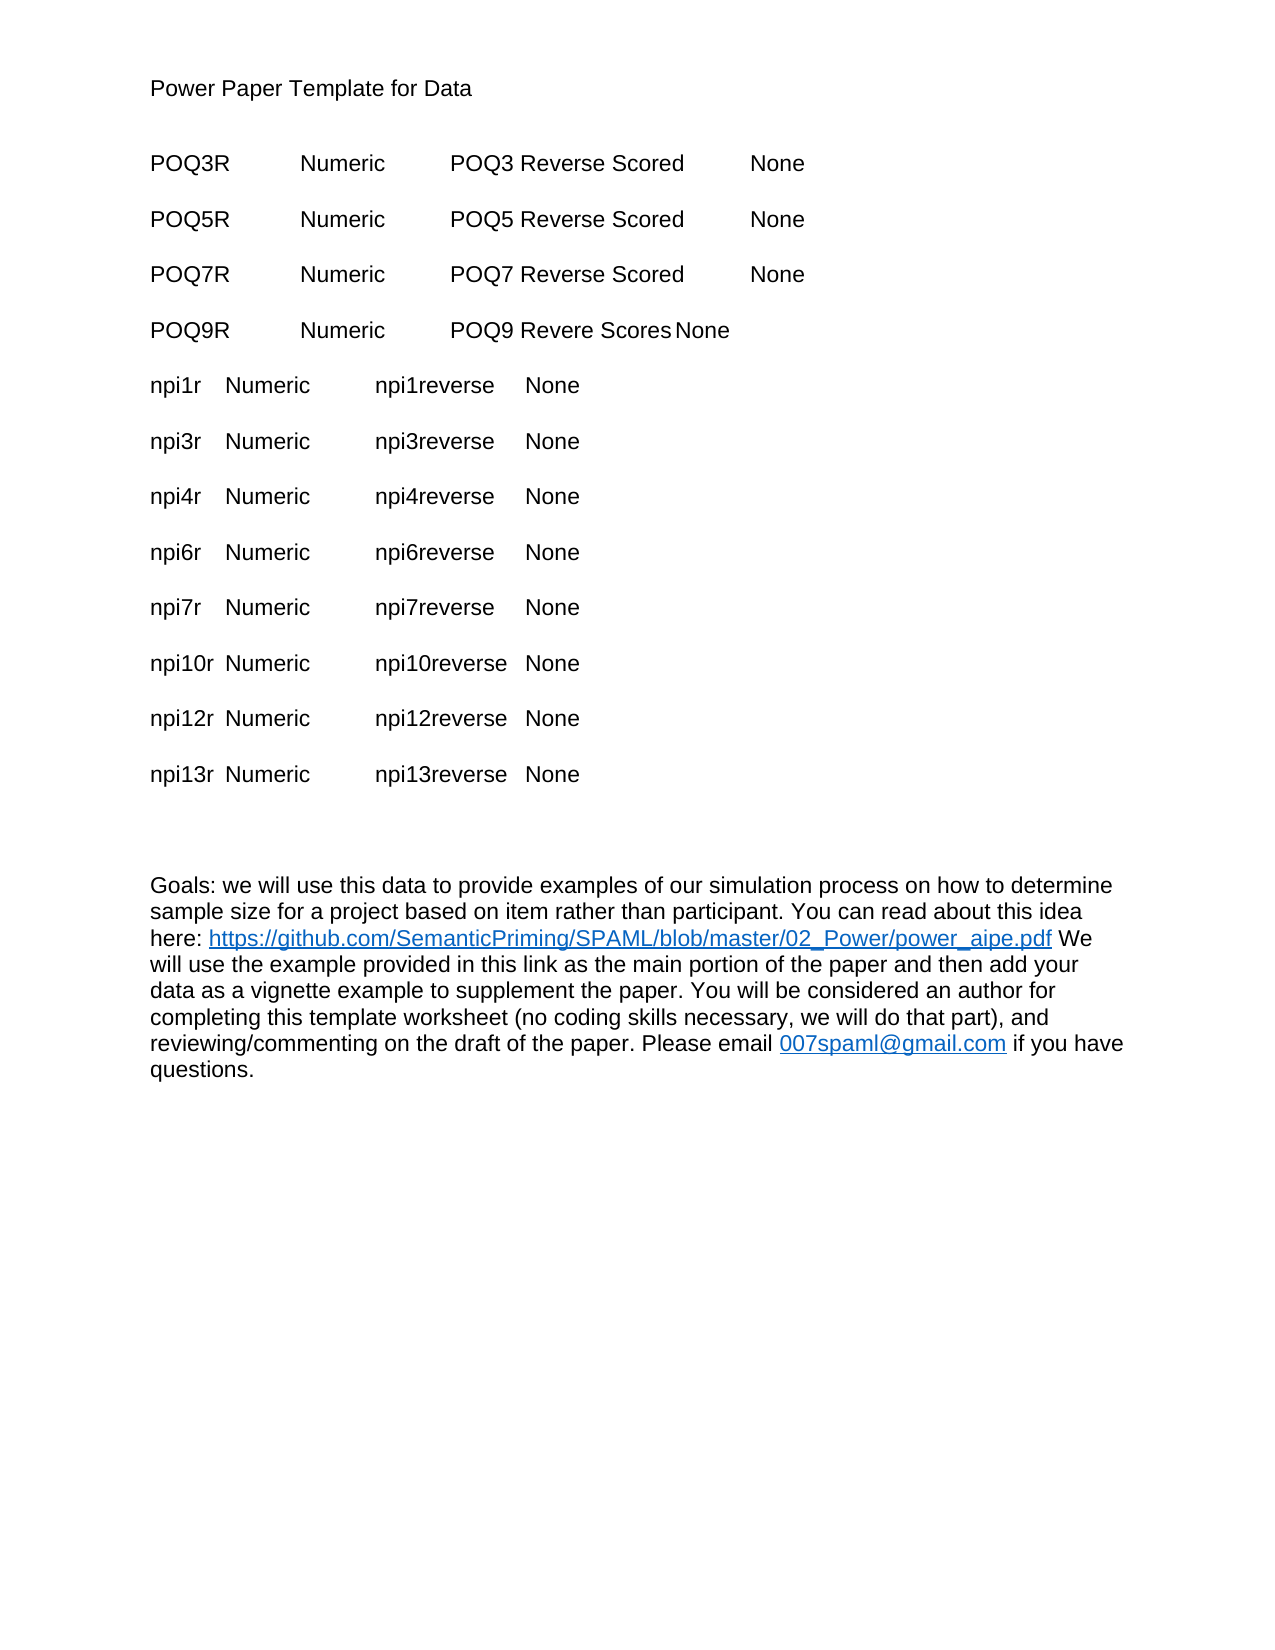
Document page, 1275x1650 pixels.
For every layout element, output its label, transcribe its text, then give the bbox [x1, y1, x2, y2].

text npi7r Numeric npi7reverse None [150, 594, 1125, 621]
text npi6r Numeric npi6reverse None [150, 539, 1125, 565]
text npi3r Numeric npi3reverse None [150, 428, 1125, 454]
text POQ7R Numeric POQ7 Reverse Scored None [150, 261, 1125, 287]
text npi12r Numeric npi12reverse None [150, 705, 1125, 732]
text npi10r Numeric npi10reverse None [150, 650, 1125, 676]
text POQ5R Numeric POQ5 Reverse Scored None [150, 206, 1125, 232]
text npi13r Numeric npi13reverse None [150, 761, 1125, 787]
text npi4r Numeric npi4reverse None [150, 483, 1125, 509]
text npi1r Numeric npi1reverse None [150, 372, 1125, 398]
text POQ3R Numeric POQ3 Reverse Scored None [150, 150, 1125, 176]
text POQ9R Numeric POQ9 Revere Scores None [150, 317, 1125, 343]
text Goals: we will use this data to provide examples of our simulation process on how to determine sample size for a project based on item rather than participant. You can read about this idea here: https://github.com/SemanticPriming/SPAML/blob/master/02_Power/power_aipe.pdf We will use the example provided in this link as the main portion of the paper and then add your data as a vignette example to supplement the paper. You will be considered an author for completing this template worksheet (no coding skills necessary, we will do that part), and reviewing/commenting on the draft of the paper. Please email 007spaml@gmail.com if you have questions. [150, 872, 1125, 1083]
